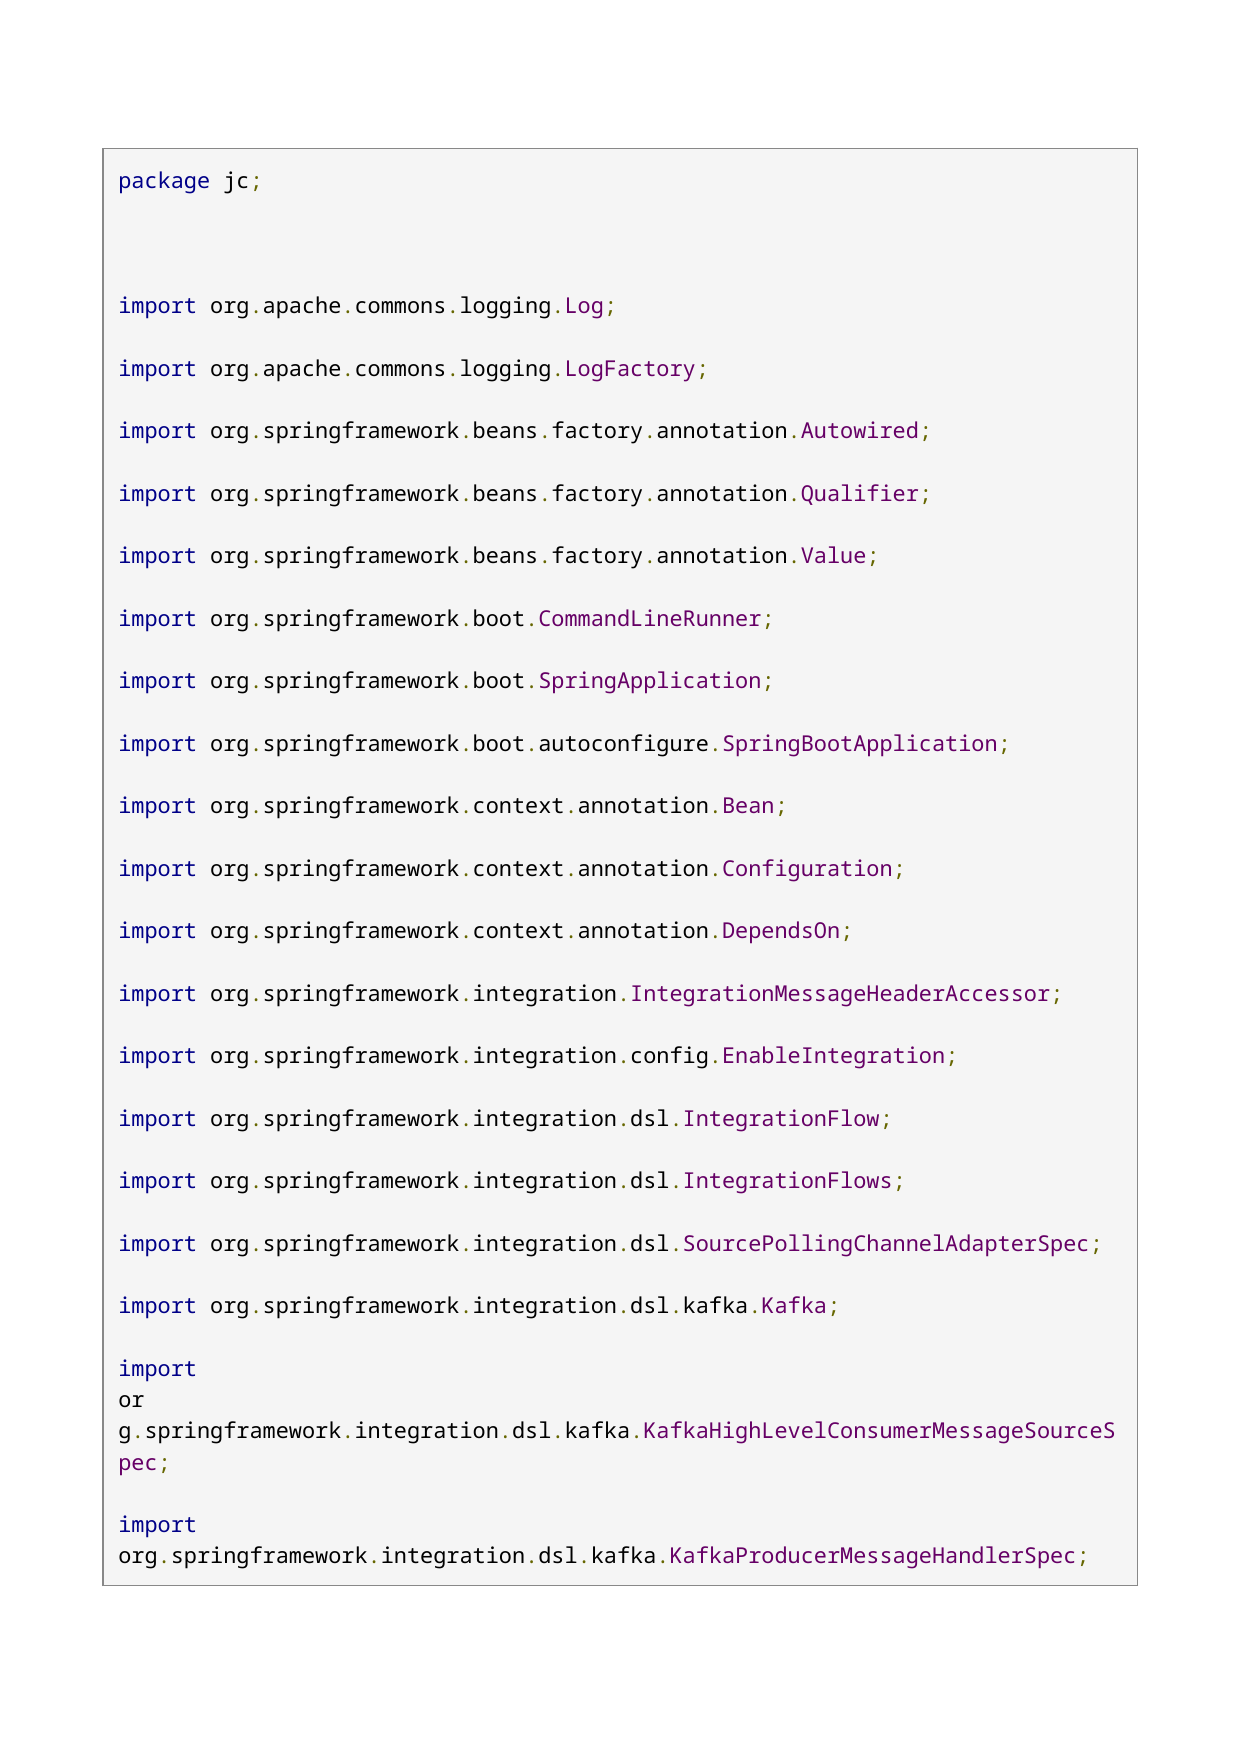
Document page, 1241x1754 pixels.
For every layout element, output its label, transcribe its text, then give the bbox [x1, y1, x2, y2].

text import org.springframework.context.annotation.Configuration; [104, 835, 1137, 882]
text import org.apache.commons.logging.LogFactory; [104, 335, 1137, 382]
text import org.springframework.integration.dsl.kafka.Kafka; [104, 1273, 1137, 1320]
text package jc; [104, 149, 1137, 195]
text import org.springframework.boot.SpringApplication; [104, 648, 1137, 695]
text import org.apache.commons.logging.Log; [104, 273, 1137, 320]
text import org.springframework.beans.factory.annotation.Autowired; [104, 398, 1137, 445]
text import org.springframework.context.annotation.DependsOn; [104, 898, 1137, 945]
text import org.springframework.integration.dsl.SourcePollingChannelAdapterSpec; [104, 1210, 1137, 1257]
text import org.springframework.integration.IntegrationMessageHeaderAccessor; [104, 960, 1137, 1007]
text import org.springframework.boot.CommandLineRunner; [104, 585, 1137, 632]
text import org.springframework.integration.dsl.IntegrationFlow; [104, 1085, 1137, 1132]
text import org.springframework.integration.dsl.kafka.KafkaProducerMessageHandlerSpec; [104, 1491, 1137, 1585]
text import org.springframework.boot.autoconfigure.SpringBootApplication; [104, 710, 1137, 757]
text import org.springframework.integration.config.EnableIntegration; [104, 1023, 1137, 1070]
text import org.springframework.context.annotation.Bean; [104, 773, 1137, 820]
text import org.springframework.beans.factory.annotation.Qualifier; [104, 460, 1137, 507]
text import org.springframework.beans.factory.annotation.Value; [104, 523, 1137, 570]
text import org.springframework.integration.dsl.kafka.KafkaHighLevelConsumerMessageSourceSpec; [104, 1335, 1137, 1476]
text import org.springframework.integration.dsl.IntegrationFlows; [104, 1148, 1137, 1195]
